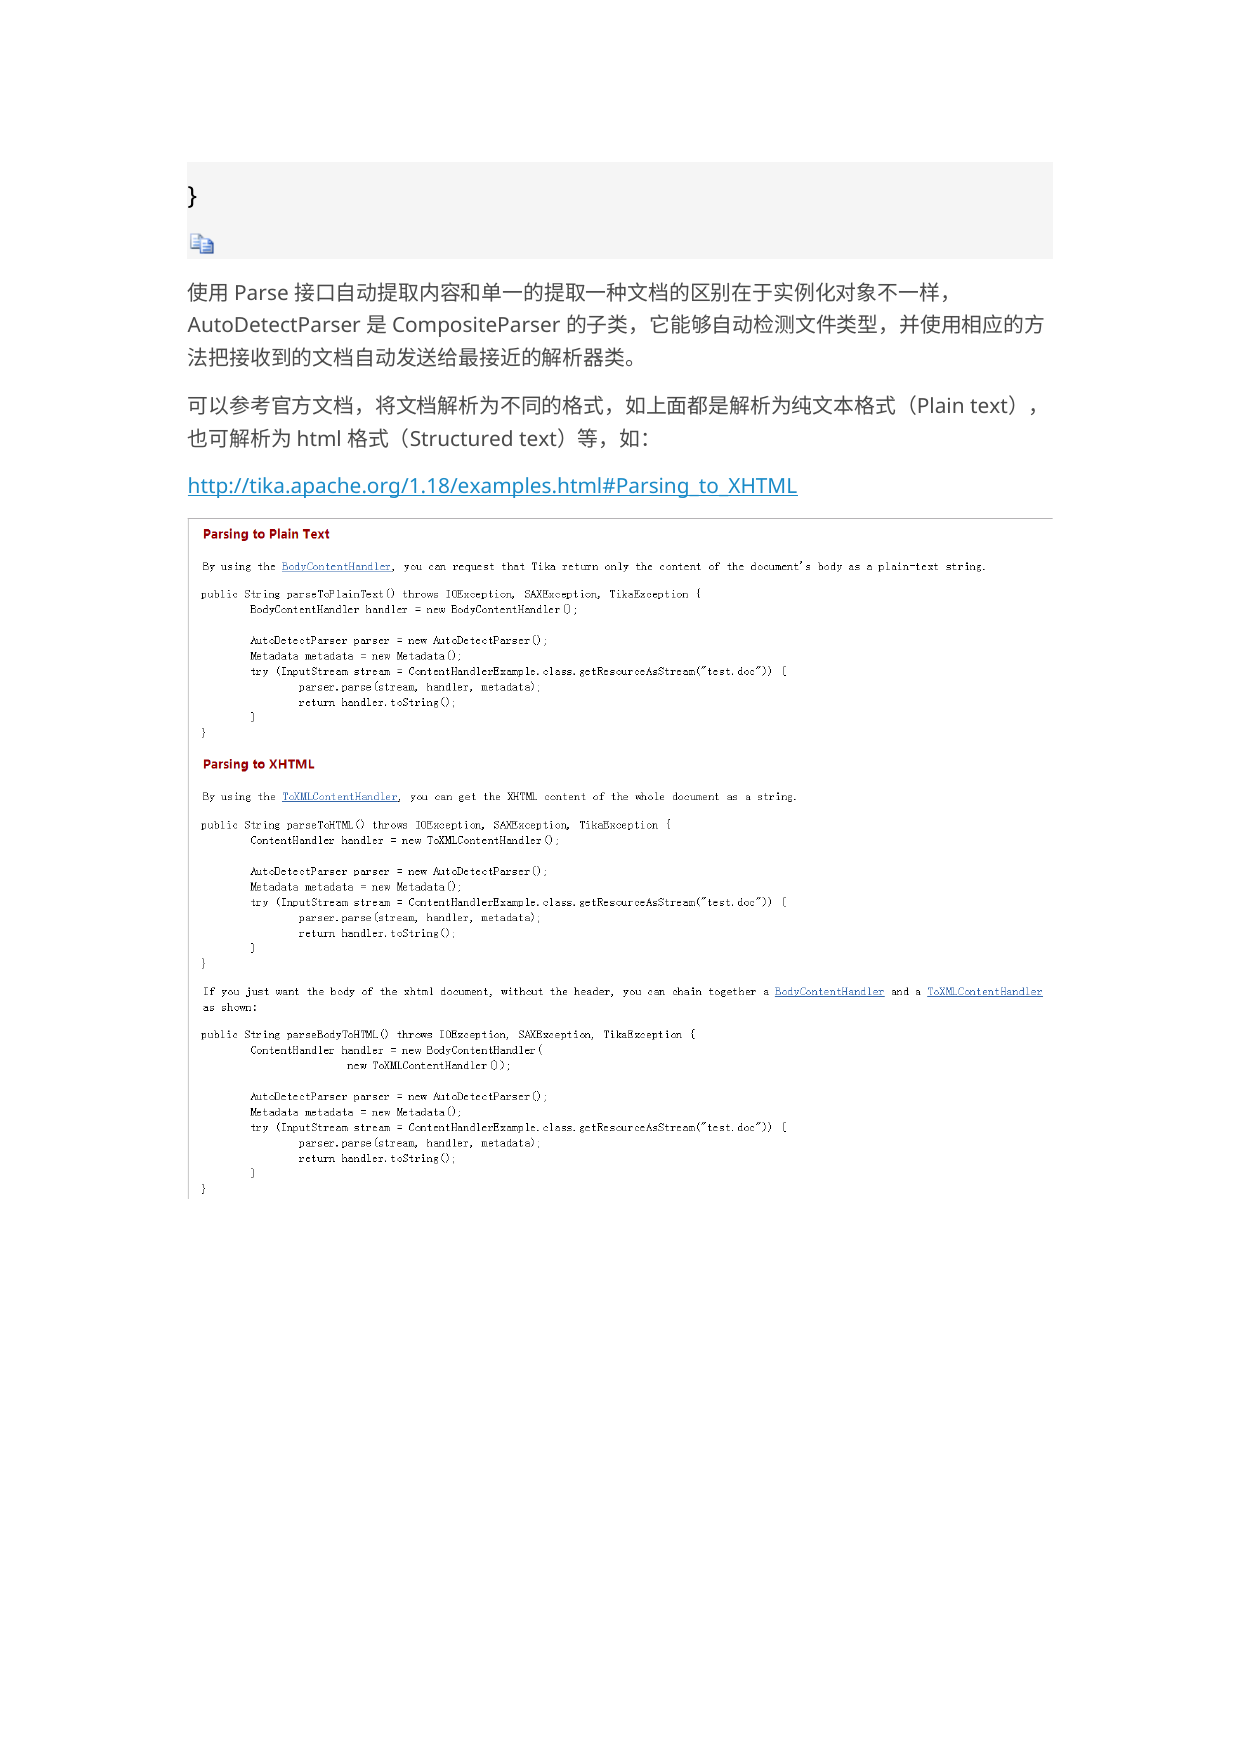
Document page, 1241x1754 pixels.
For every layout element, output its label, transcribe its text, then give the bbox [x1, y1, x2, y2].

text } [187, 162, 1053, 227]
picture [187, 227, 219, 259]
text 可以参考官方文档，将文档解析为不同的格式，如上面都是解析为纯文本格式（Plain text），也可解析为 html 格式（Structured text）等，如： [187, 388, 1053, 453]
text 使用 Parse 接口自动提取内容和单一的提取一种文档的区别在于实例化对象不一样，AutoDetectParser 是 CompositeParser 的子类，它能够自动检测文件类型，并使用相应的方法把接收到的文档自动发送给最接近的解析器类。 [187, 275, 1053, 373]
picture [187, 518, 1053, 1199]
text http://tika.apache.org/1.18/examples.html#Parsing_to_XHTML [187, 469, 1053, 501]
